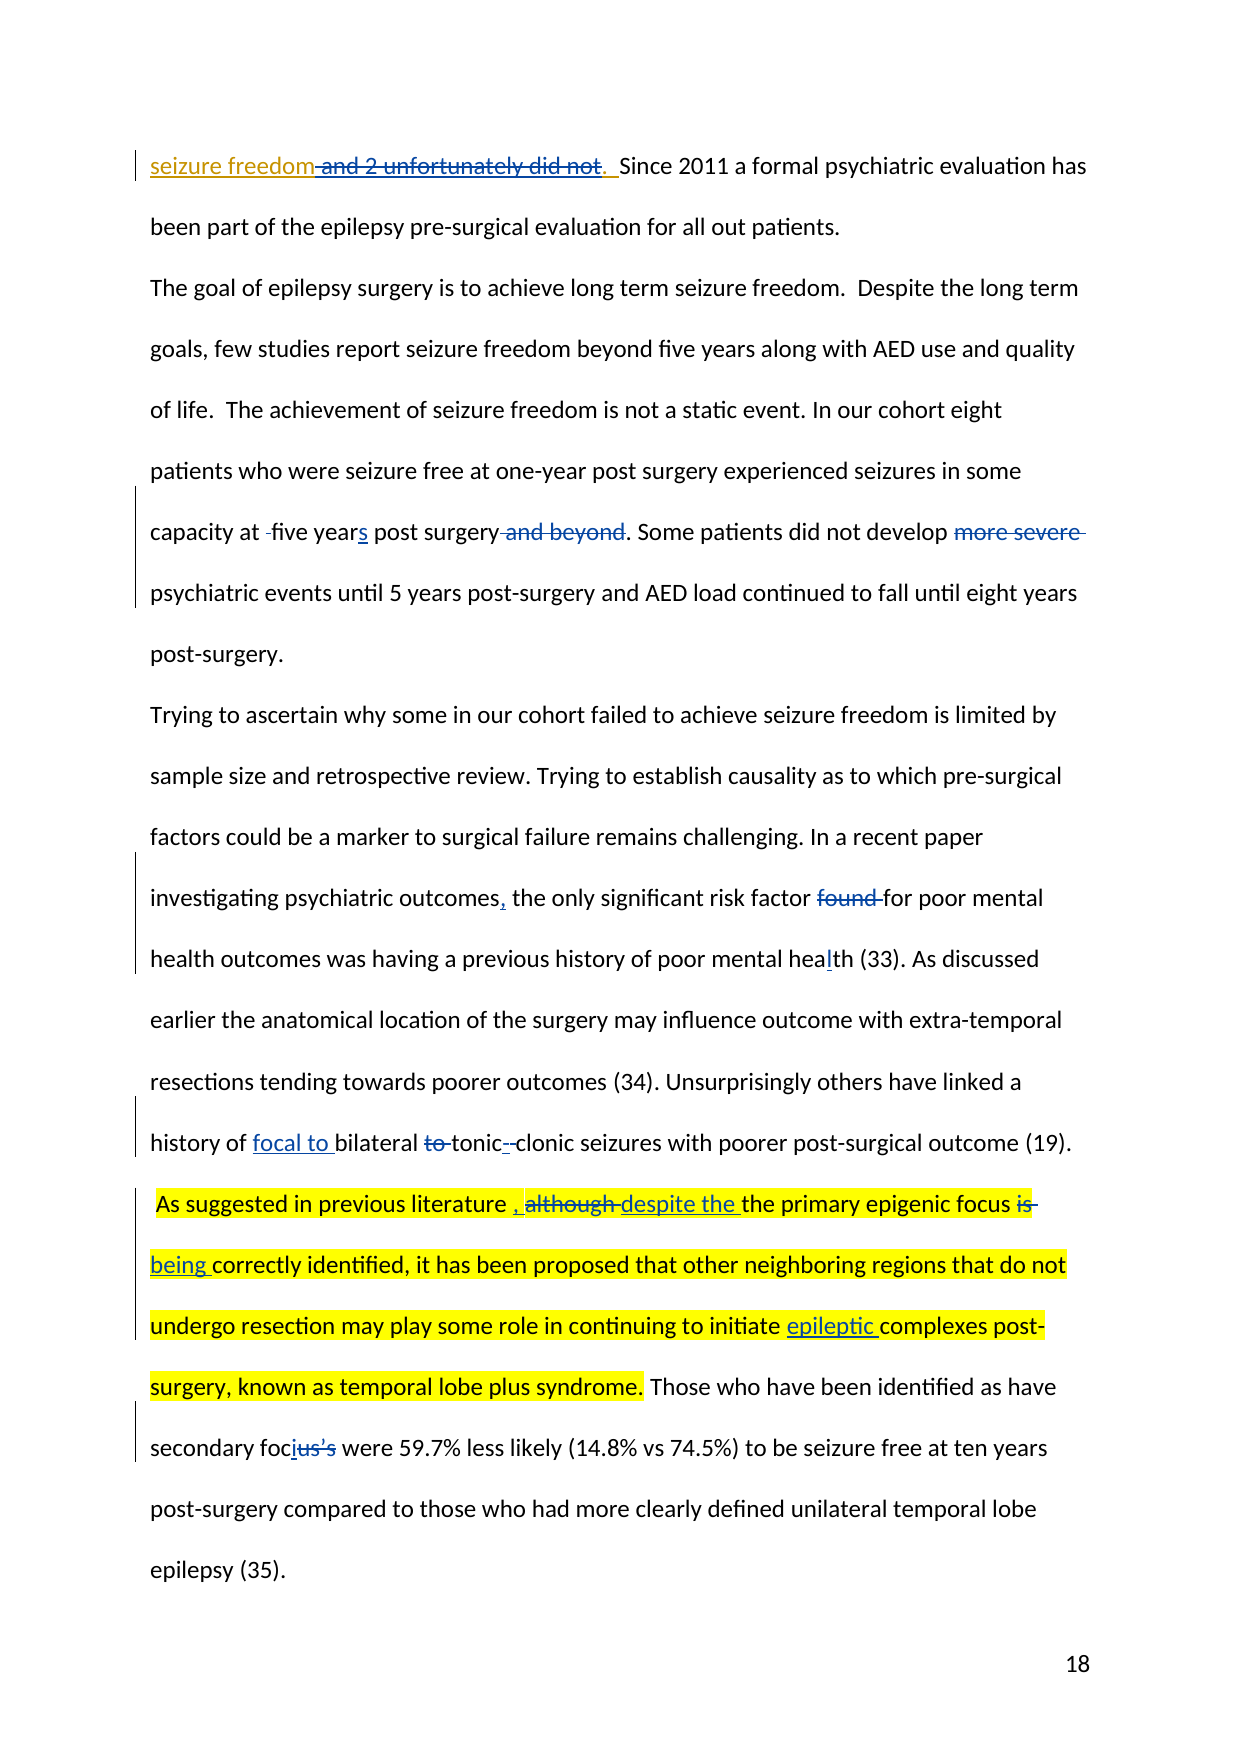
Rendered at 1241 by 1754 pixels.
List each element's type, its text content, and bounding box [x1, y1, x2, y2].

text The goal of epilepsy surgery is to achieve long term seizure freedom. Despite the long term goals, few studies report seizure freedom beyond five years along with AED use and quality of life. The achievement of seizure freedom is not a static event. In our cohort eight patients who were seizure free at one-year post surgery experienced seizures in some capacity at five year post surgery. Some patients did not develop psychiatric events until 5 years post-surgery and AED load continued to fall until eight years post-surgery. [150, 272, 1090, 669]
text As suggested in previous literature the primary epigenic focus correctly identified, it has been proposed that other neighboring regions that do not undergo resection may play some role in continuing to initiate complexes post-surgery, known as temporal lobe plus syndrome. Those who have been identified as have secondary foc were 59.7% less likely (14.8% vs 74.5%) to be seizure free at ten years post-surgery compared to those who had more clearly defined unilateral temporal lobe epilepsy (35). [150, 1188, 1090, 1584]
text Trying to ascertain why some in our cohort failed to achieve seizure freedom is limited by sample size and retrospective review. Trying to establish causality as to which pre-surgical factors could be a marker to surgical failure remains challenging. In a recent paper investigating psychiatric outcomes the only significant risk factor for poor mental health outcomes was having a previous history of poor mental heath (33). As discussed earlier the anatomical location of the surgery may influence outcome with extra-temporal resections tending towards poorer outcomes (34). Unsurprisingly others have linked a history of bilateral tonicclonic seizures with poorer post-surgical outcome (19). [150, 699, 1090, 1157]
